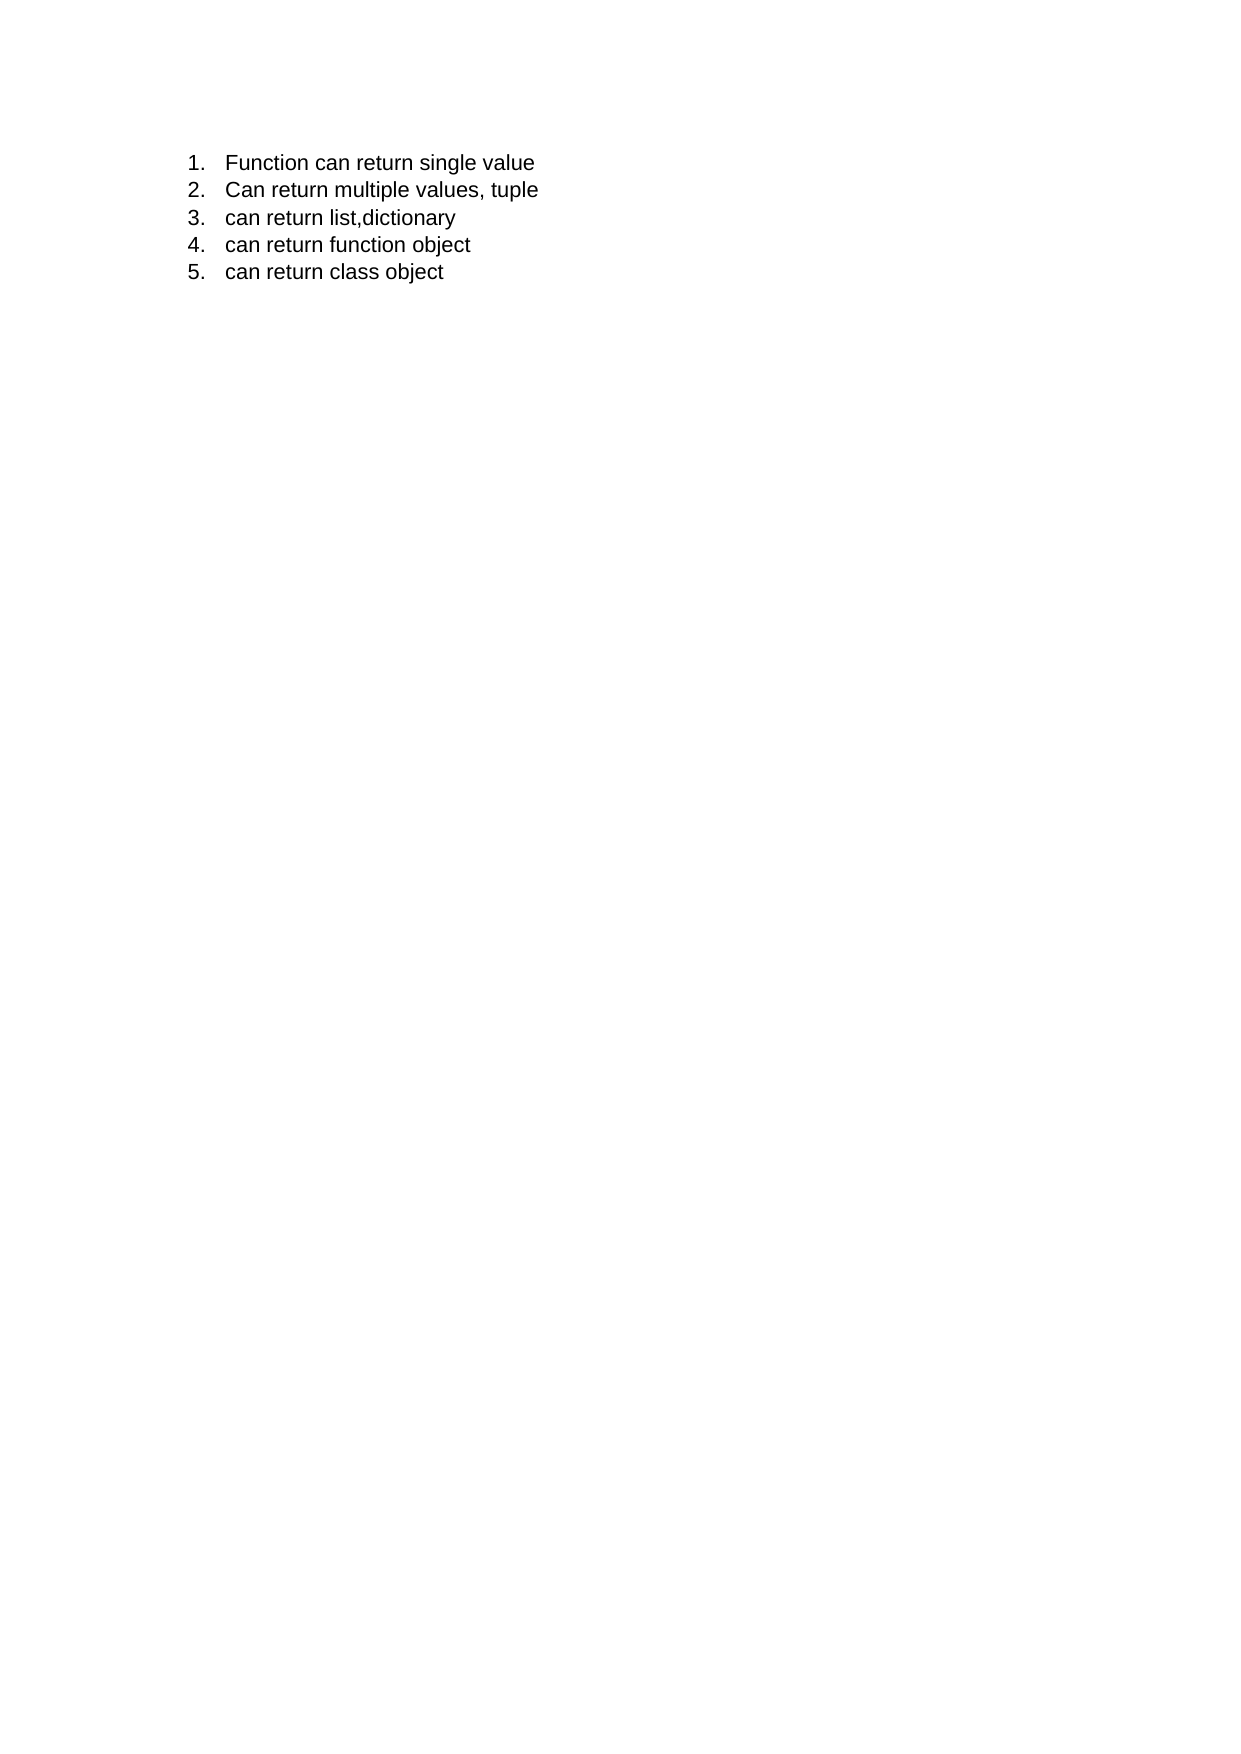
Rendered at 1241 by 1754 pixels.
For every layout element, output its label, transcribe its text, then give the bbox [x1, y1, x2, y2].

list can return function object [187, 232, 1090, 257]
list can return list,dictionary [187, 204, 1090, 229]
list Can return multiple values, tuple [187, 177, 1090, 202]
list can return class object [187, 259, 1090, 284]
list Function can return single value [187, 150, 1090, 175]
